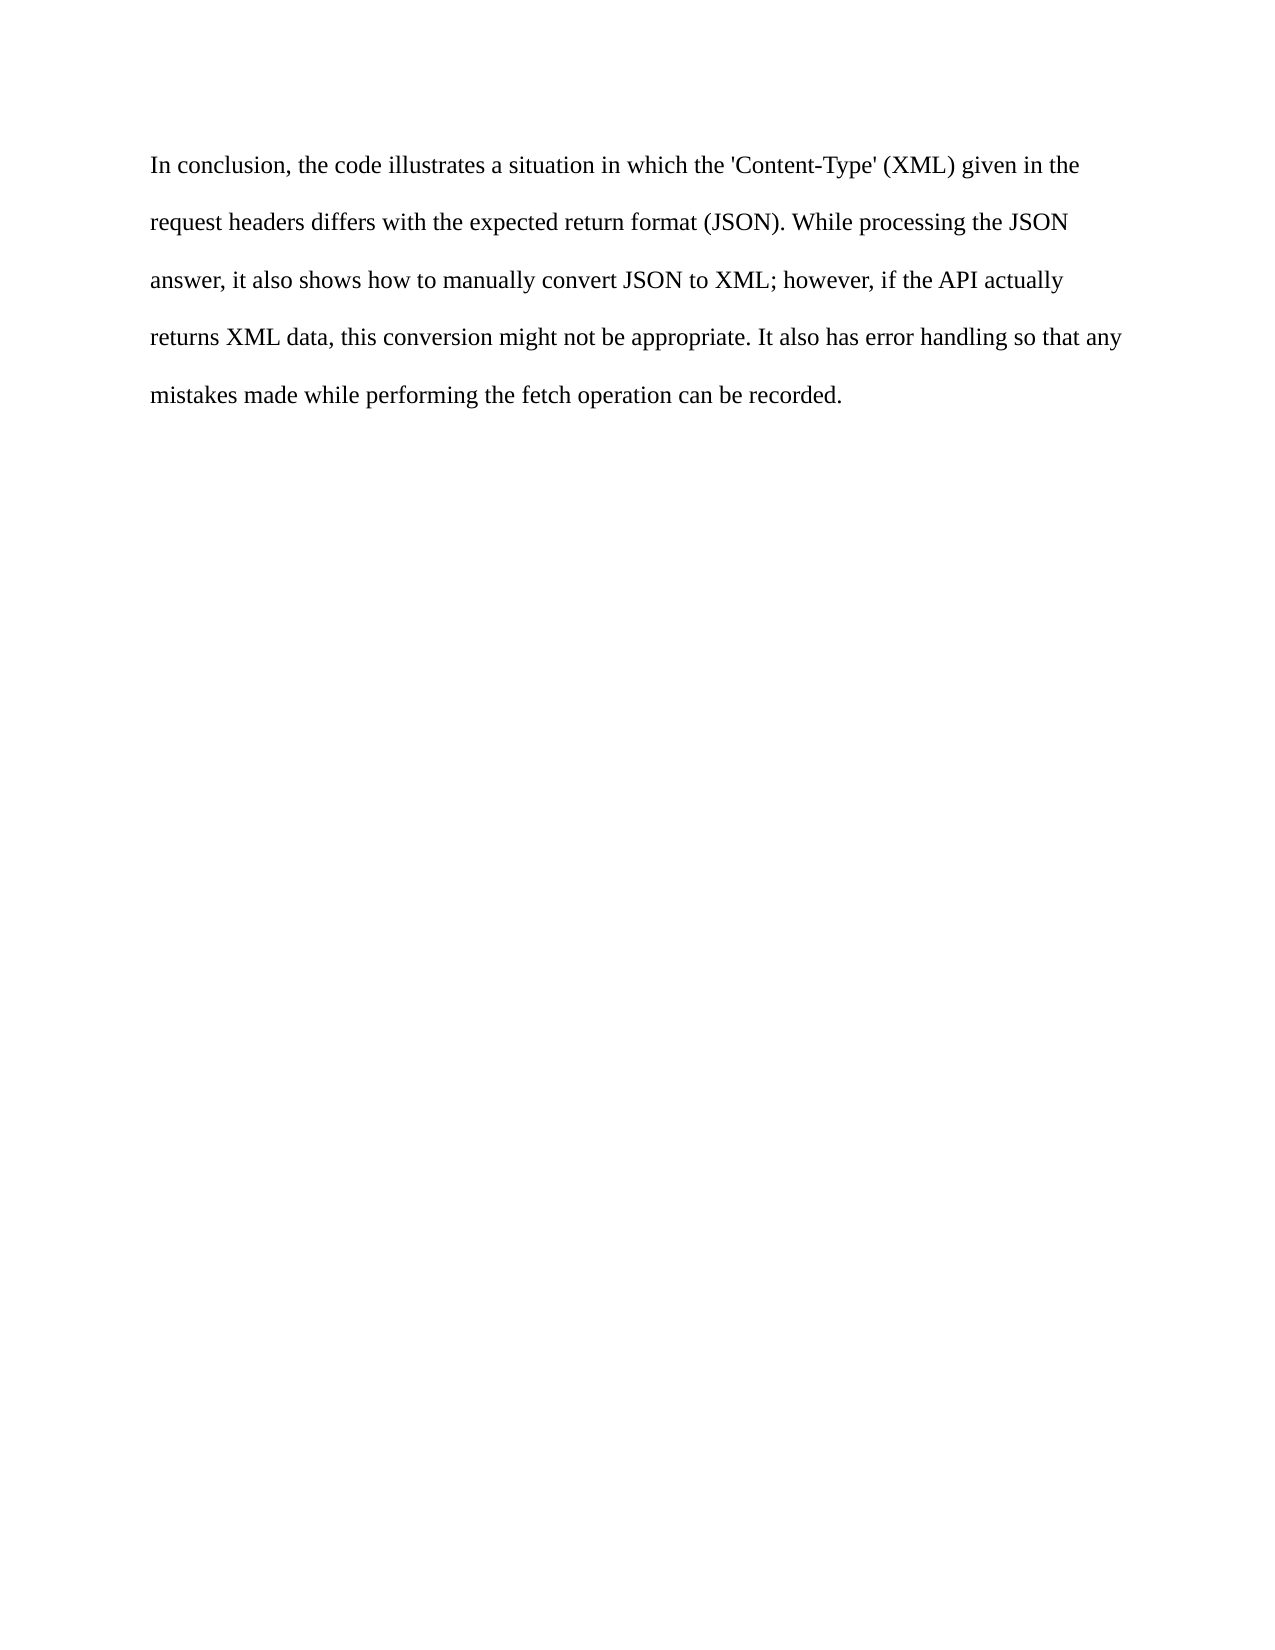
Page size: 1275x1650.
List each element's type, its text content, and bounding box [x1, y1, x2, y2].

text In conclusion, the code illustrates a situation in which the 'Content-Type' (XML) given in the request headers differs with the expected return format (JSON). While processing the JSON answer, it also shows how to manually convert JSON to XML; however, if the API actually returns XML data, this conversion might not be appropriate. It also has error handling so that any mistakes made while performing the fetch operation can be recorded. [150, 150, 1125, 409]
